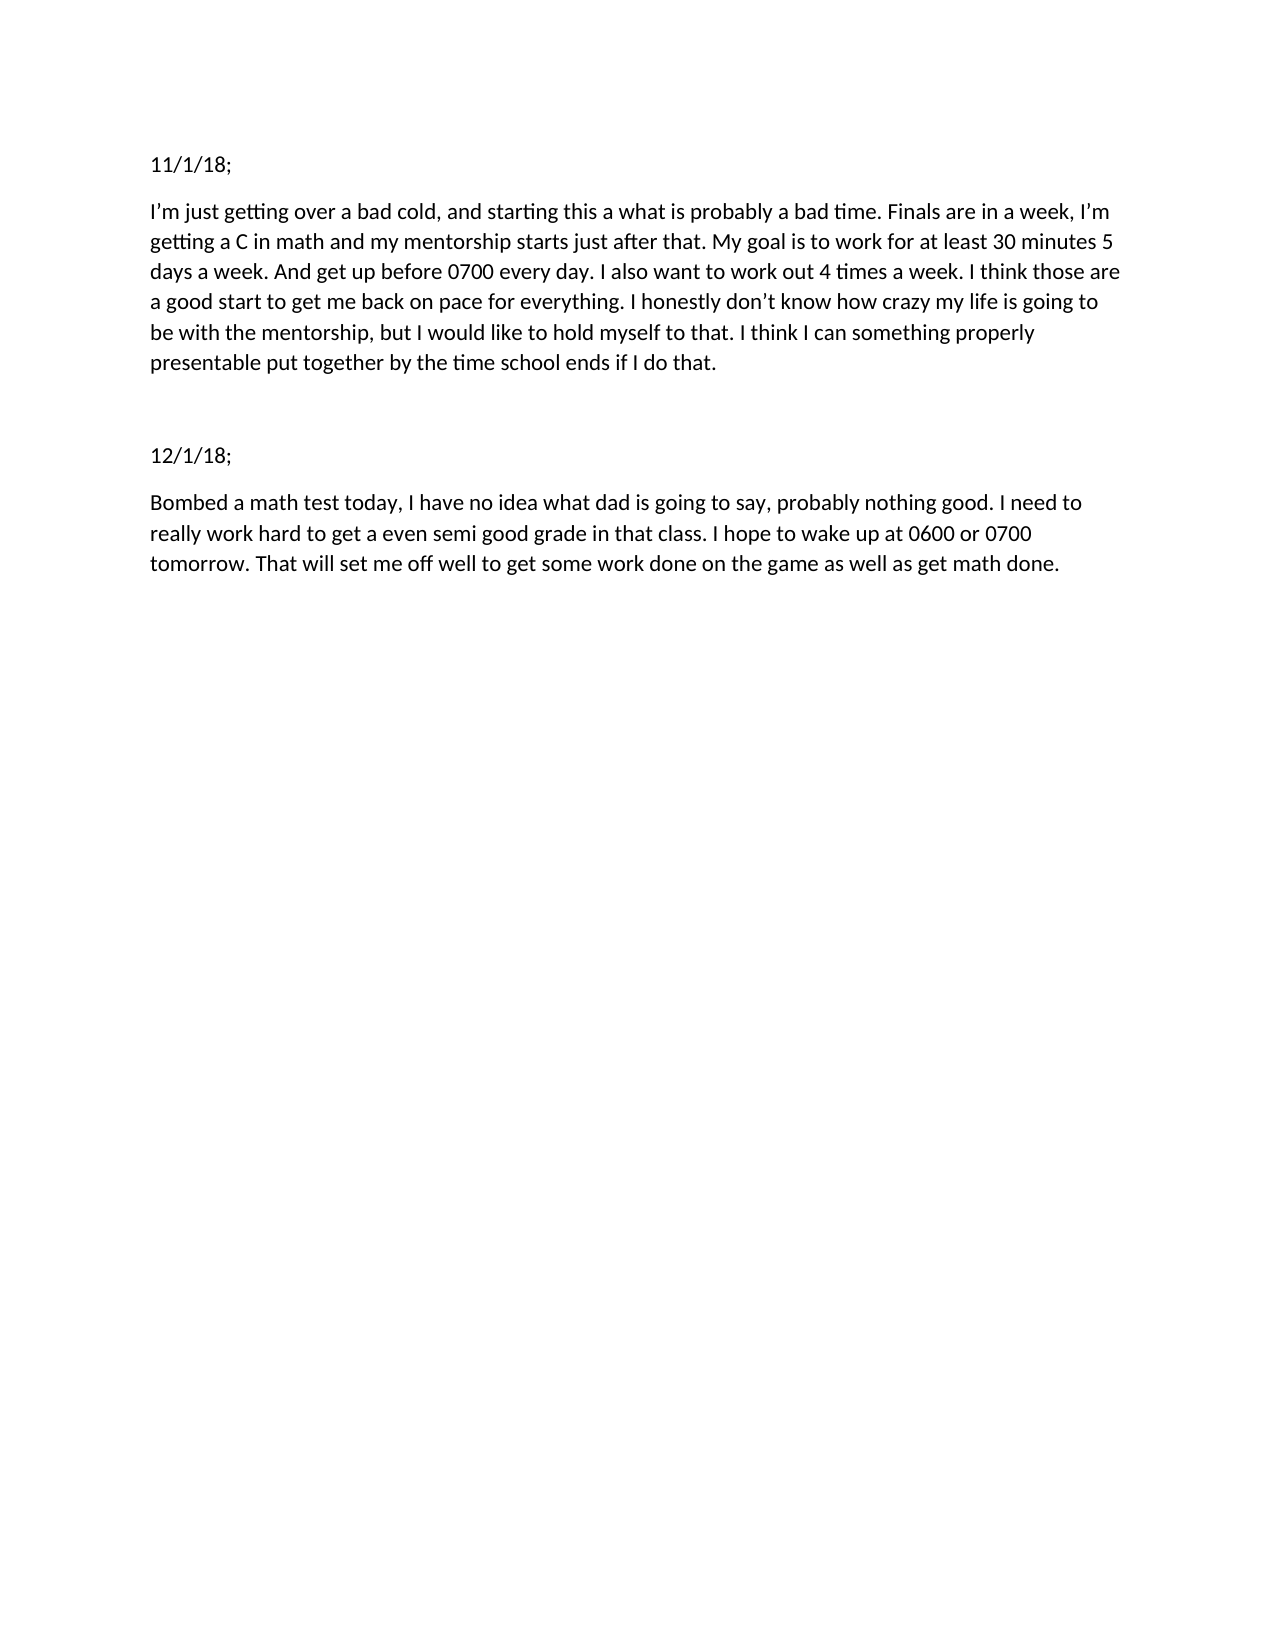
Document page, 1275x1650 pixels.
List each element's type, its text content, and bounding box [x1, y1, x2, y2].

text I’m just getting over a bad cold, and starting this a what is probably a bad time. Finals are in a week, I’m getting a C in math and my mentorship starts just after that. My goal is to work for at least 30 minutes 5 days a week. And get up before 0700 every day. I also want to work out 4 times a week. I think those are a good start to get me back on pace for everything. I honestly don’t know how crazy my life is going to be with the mentorship, but I would like to hold myself to that. I think I can something properly presentable put together by the time school ends if I do that. [150, 197, 1125, 376]
text 11/1/18; [150, 150, 1125, 178]
text Bombed a math test today, I have no idea what dad is going to say, probably nothing good. I need to really work hard to get a even semi good grade in that class. I hope to wake up at 0600 or 0700 tomorrow. That will set me off well to get some work done on the game as well as get math done. [150, 488, 1125, 577]
text 12/1/18; [150, 442, 1125, 470]
